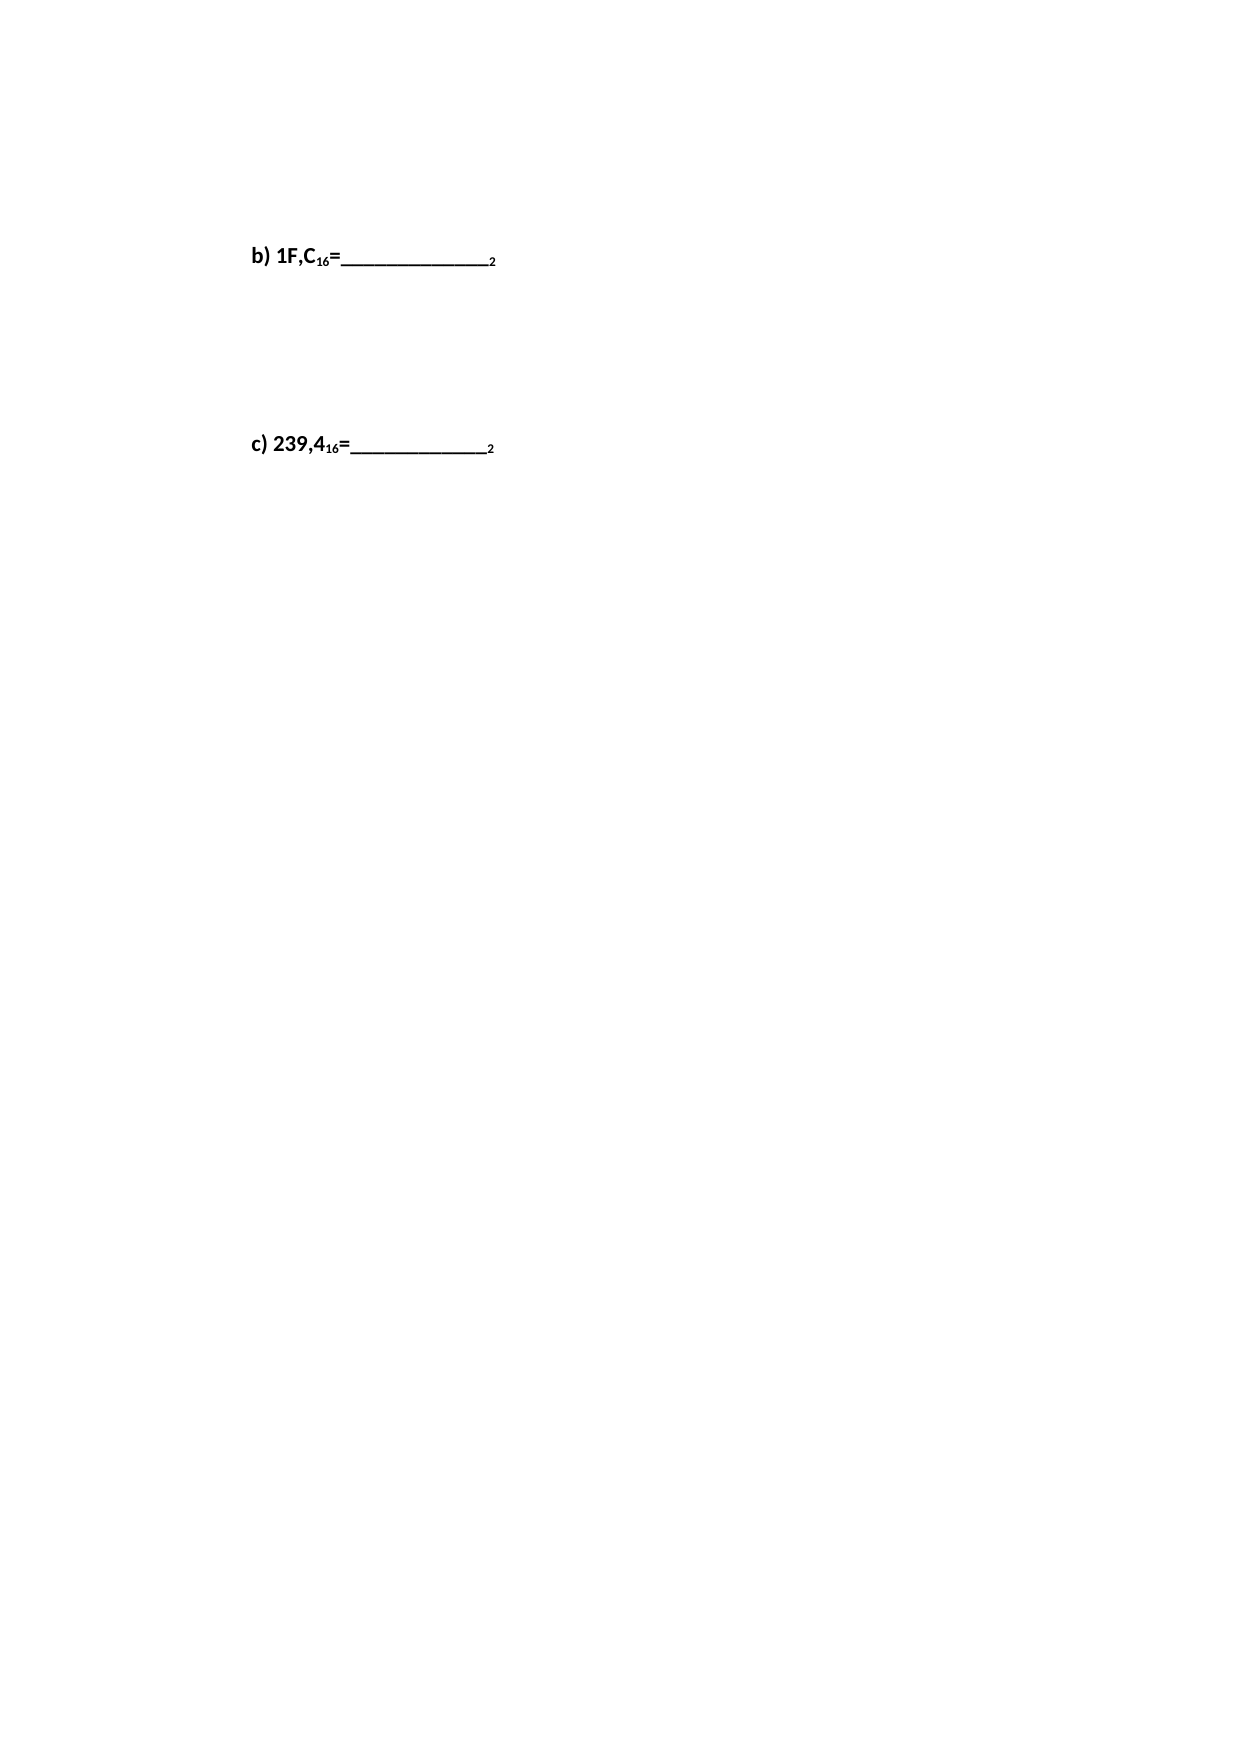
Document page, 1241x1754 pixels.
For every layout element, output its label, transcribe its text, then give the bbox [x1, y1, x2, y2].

text c) 239,416=____________2 [177, 429, 1063, 457]
text b) 1F,C16=_____________2 [177, 241, 1063, 269]
